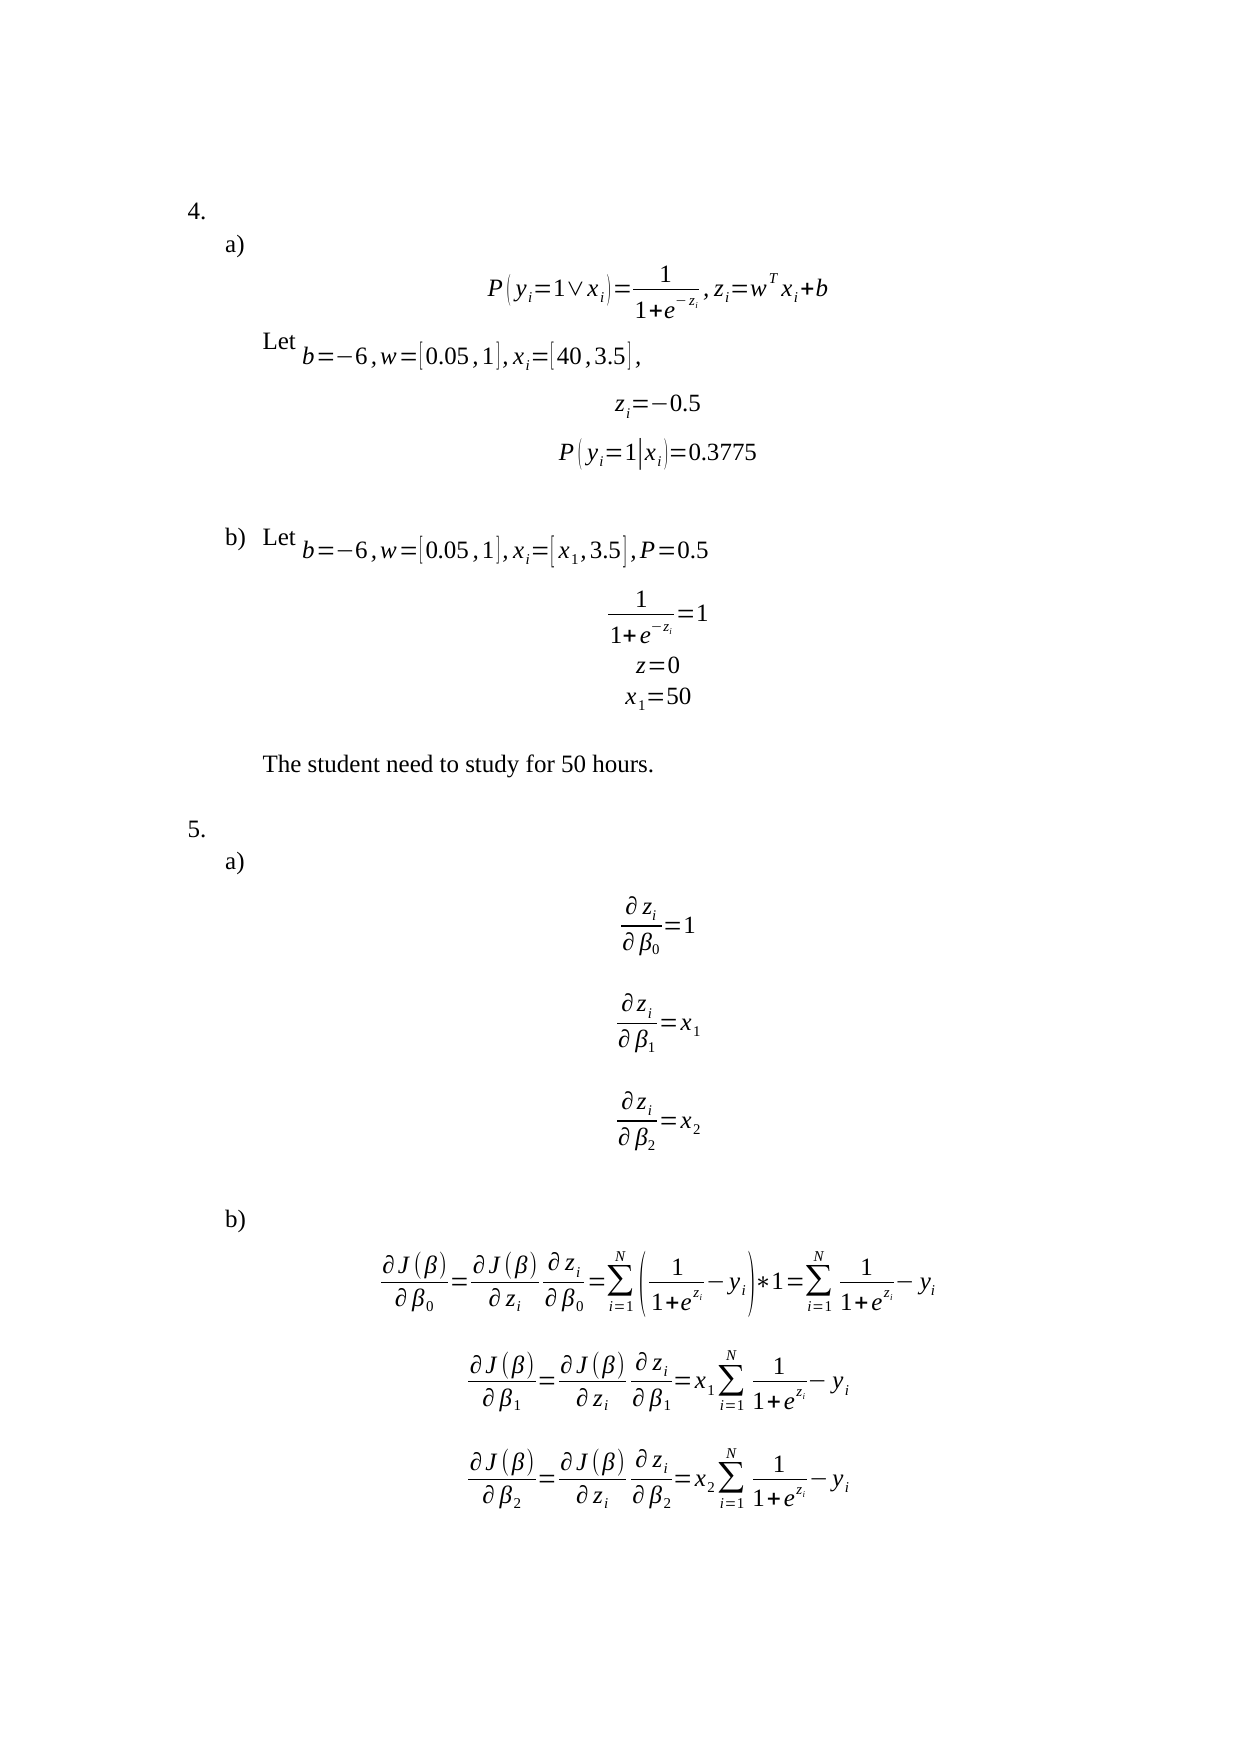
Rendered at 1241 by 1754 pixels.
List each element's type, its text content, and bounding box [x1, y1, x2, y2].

list Let [262, 324, 1053, 389]
list Let [225, 519, 1053, 584]
list The student need to study for 50 hours. [262, 747, 1053, 779]
